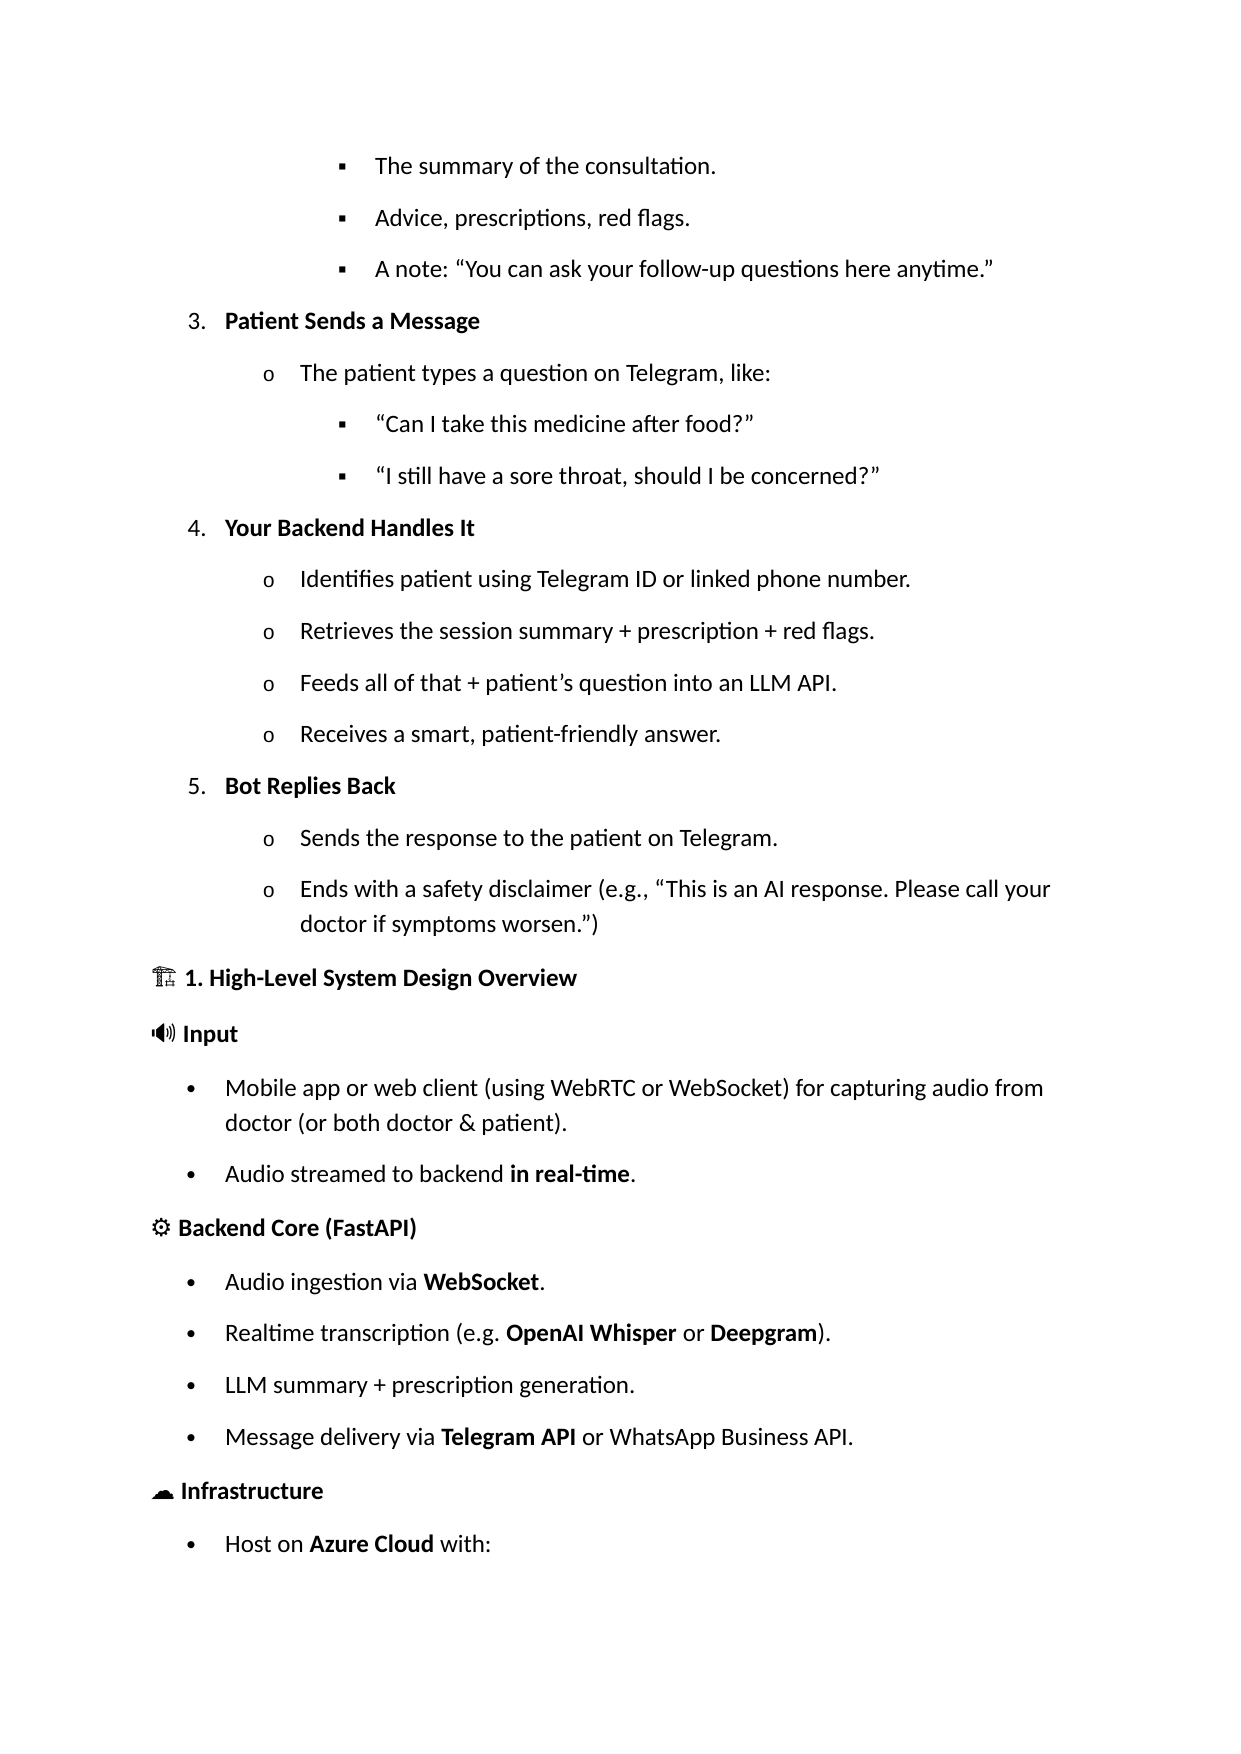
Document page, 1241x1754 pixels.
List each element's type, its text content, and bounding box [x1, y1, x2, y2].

list Host on Azure Cloud with: [187, 1528, 1090, 1559]
text ⚙️ Backend Core (FastAPI) [150, 1210, 1090, 1244]
list Ends with a safety disclaimer (e.g., “This is an AI response. Please call your doctor if symptoms worsen.”) [262, 873, 1090, 939]
list Patient Sends a Message [187, 305, 1090, 336]
list Audio ingestion via WebSocket. [187, 1266, 1090, 1296]
list A note: “You can ask your follow-up questions here anytime.” [337, 253, 1090, 284]
list Message delivery via Telegram API or WhatsApp Business API. [187, 1421, 1090, 1451]
list Your Backend Handles It [187, 512, 1090, 542]
list Audio streamed to backend in real-time. [187, 1158, 1090, 1189]
list The summary of the consultation. [337, 150, 1090, 181]
list Identifies patient using Telegram ID or linked phone number. [262, 563, 1090, 594]
list Retrieves the session summary + prescription + red flags. [262, 615, 1090, 646]
text 🔊 Input [150, 1016, 1090, 1050]
list Advice, prescriptions, red flags. [337, 202, 1090, 232]
list Realtime transcription (e.g. OpenAI Whisper or Deepgram). [187, 1317, 1090, 1348]
list Feeds all of that + patient’s question into an LLM API. [262, 667, 1090, 697]
list Sends the response to the patient on Telegram. [262, 822, 1090, 852]
list Mobile app or web client (using WebRTC or WebSocket) for capturing audio from doctor (or both doctor & patient). [187, 1072, 1090, 1137]
text ☁️ Infrastructure [150, 1472, 1090, 1507]
list Receives a smart, patient-friendly answer. [262, 718, 1090, 749]
list Bot Replies Back [187, 770, 1090, 801]
list “I still have a sore throat, should I be concerned?” [337, 460, 1090, 491]
list “Can I take this medicine after food?” [337, 408, 1090, 439]
text 🏗️ 1. High-Level System Design Overview [150, 960, 1090, 994]
list The patient types a question on Telegram, like: [262, 357, 1090, 387]
list LLM summary + prescription generation. [187, 1369, 1090, 1400]
